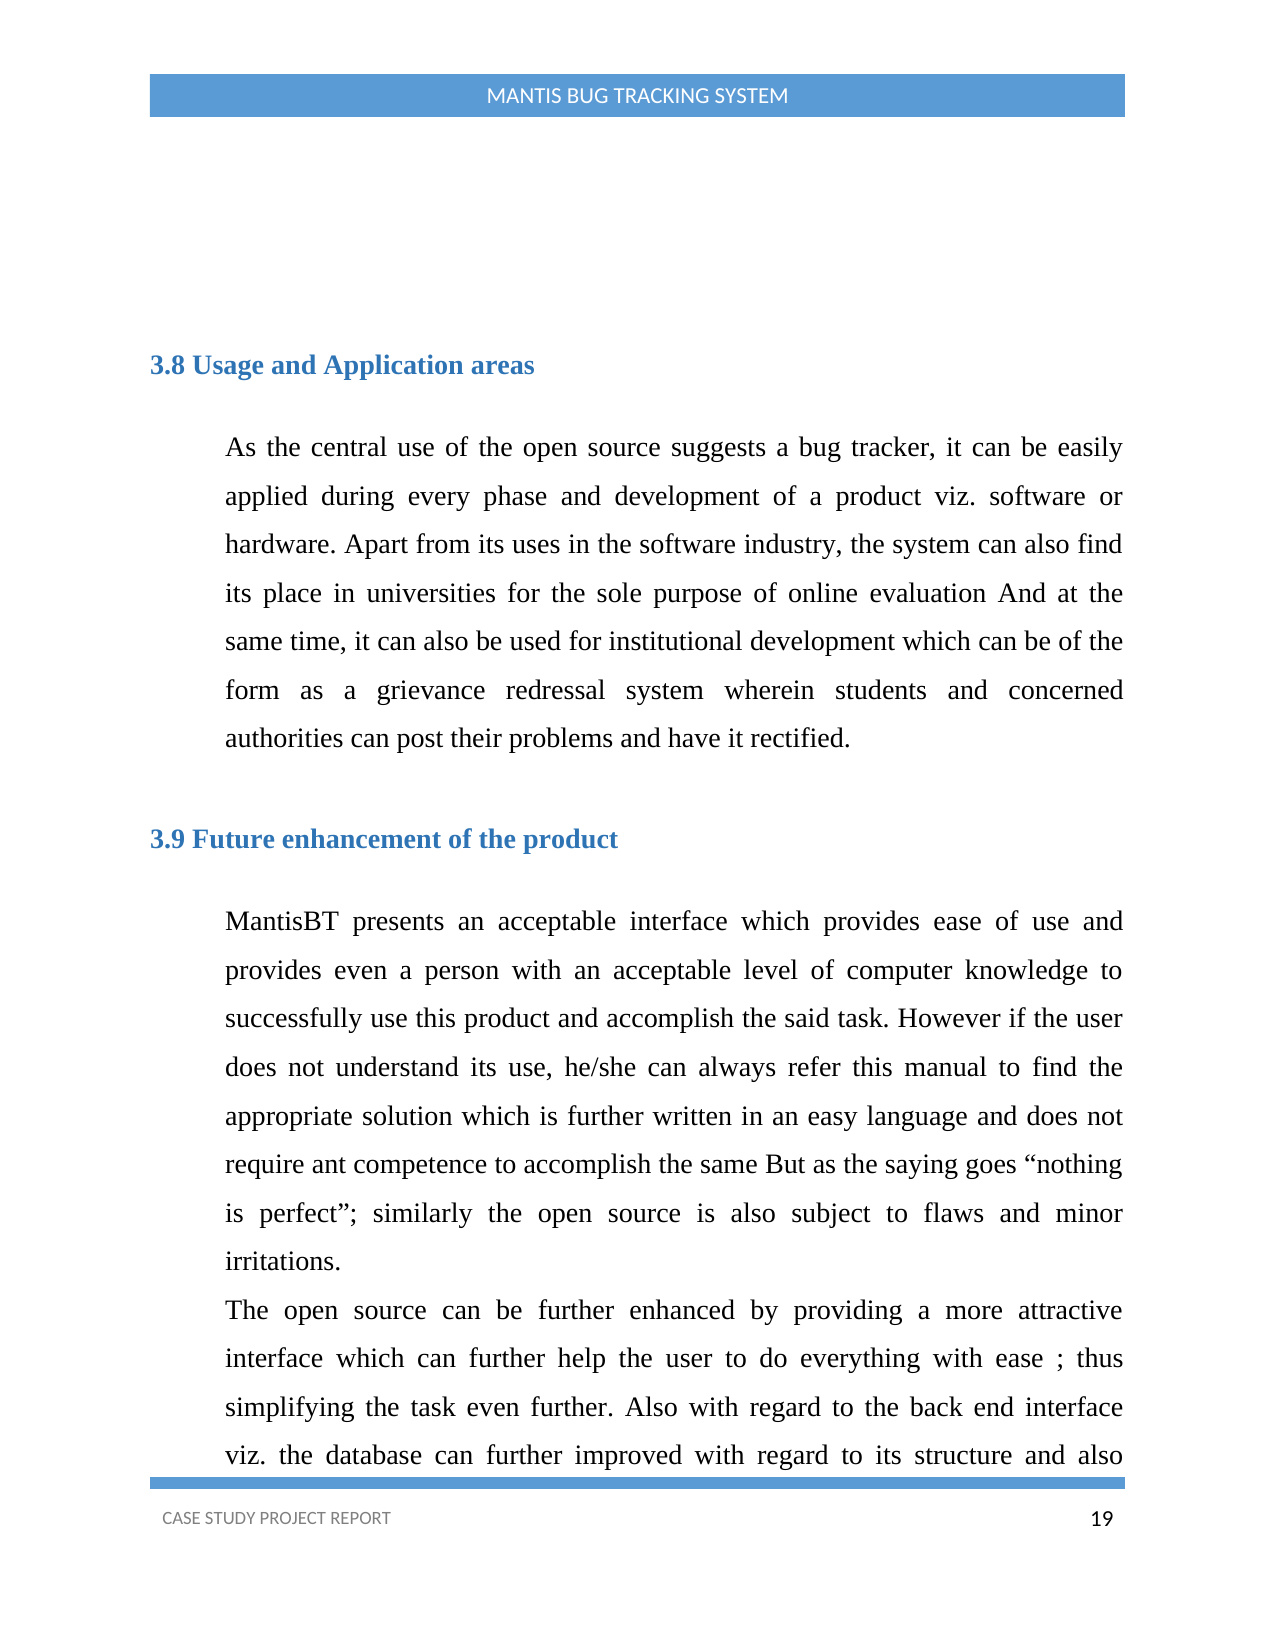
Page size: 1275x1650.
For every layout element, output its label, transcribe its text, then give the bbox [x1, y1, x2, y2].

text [225, 1293, 1125, 1471]
text As the central use of the open source suggests a bug tracker, it can be easily applied during every phase and development of a product viz. software or hardware. Apart from its uses in the software industry, the system can also find its place in universities for the sole purpose of online evaluation And at the same time, it can also be used for institutional development which can be of the form as a grievance redressal system wherein students and concerned authorities can post their problems and have it rectified. [225, 430, 1125, 754]
subtitle 3.8 Usage and Application areas [150, 348, 1125, 381]
text MantisBT presents an acceptable interface which provides ease of use and provides even a person with an acceptable level of computer knowledge to successfully use this product and accomplish the said task. However if the user does not understand its use, he/she can always refer this manual to find the appropriate solution which is further written in an easy language and does not require ant competence to accomplish the same But as the saying goes “nothing is perfect”; similarly the open source is also subject to flaws and minor irritations. [225, 904, 1125, 1277]
subtitle 3.9 Future enhancement of the product [150, 823, 1125, 855]
